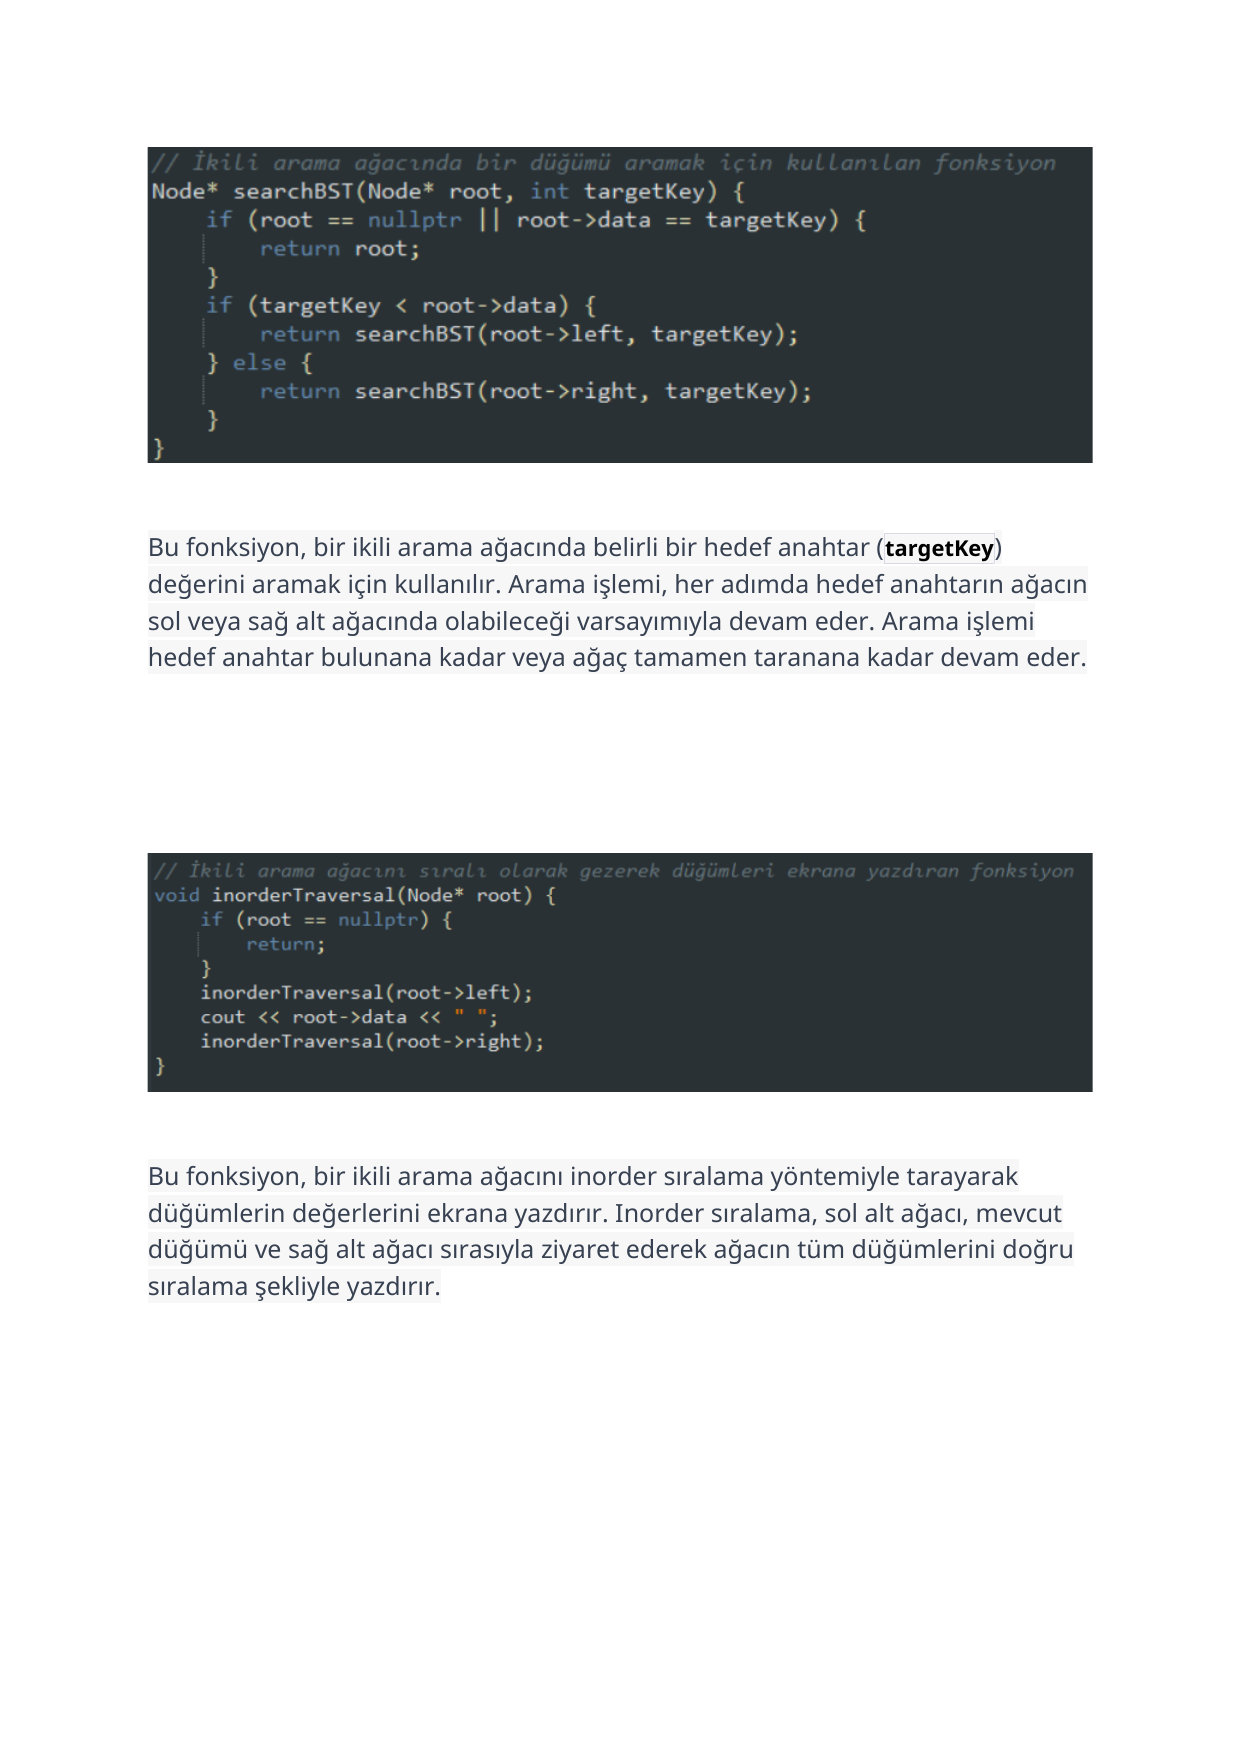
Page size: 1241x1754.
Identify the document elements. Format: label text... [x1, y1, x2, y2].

text Bu fonksiyon, bir ikili arama ağacını inorder sıralama yöntemiyle tarayarak düğümlerin değerlerini ekrana yazdırır. Inorder sıralama, sol alt ağacı, mevcut düğümü ve sağ alt ağacı sırasıyla ziyaret ederek ağacın tüm düğümlerini doğru sıralama şekliyle yazdırır. [148, 1158, 1093, 1303]
picture [147, 853, 1093, 1092]
text Bu fonksiyon, bir ikili arama ağacında belirli bir hedef anahtar (targetKey) değerini aramak için kullanılır. Arama işlemi, her adımda hedef anahtarın ağacın sol veya sağ alt ağacında olabileceği varsayımıyla devam eder. Arama işlemi hedef anahtar bulunana kadar veya ağaç tamamen taranana kadar devam eder. [148, 530, 1093, 674]
picture [147, 147, 1093, 463]
